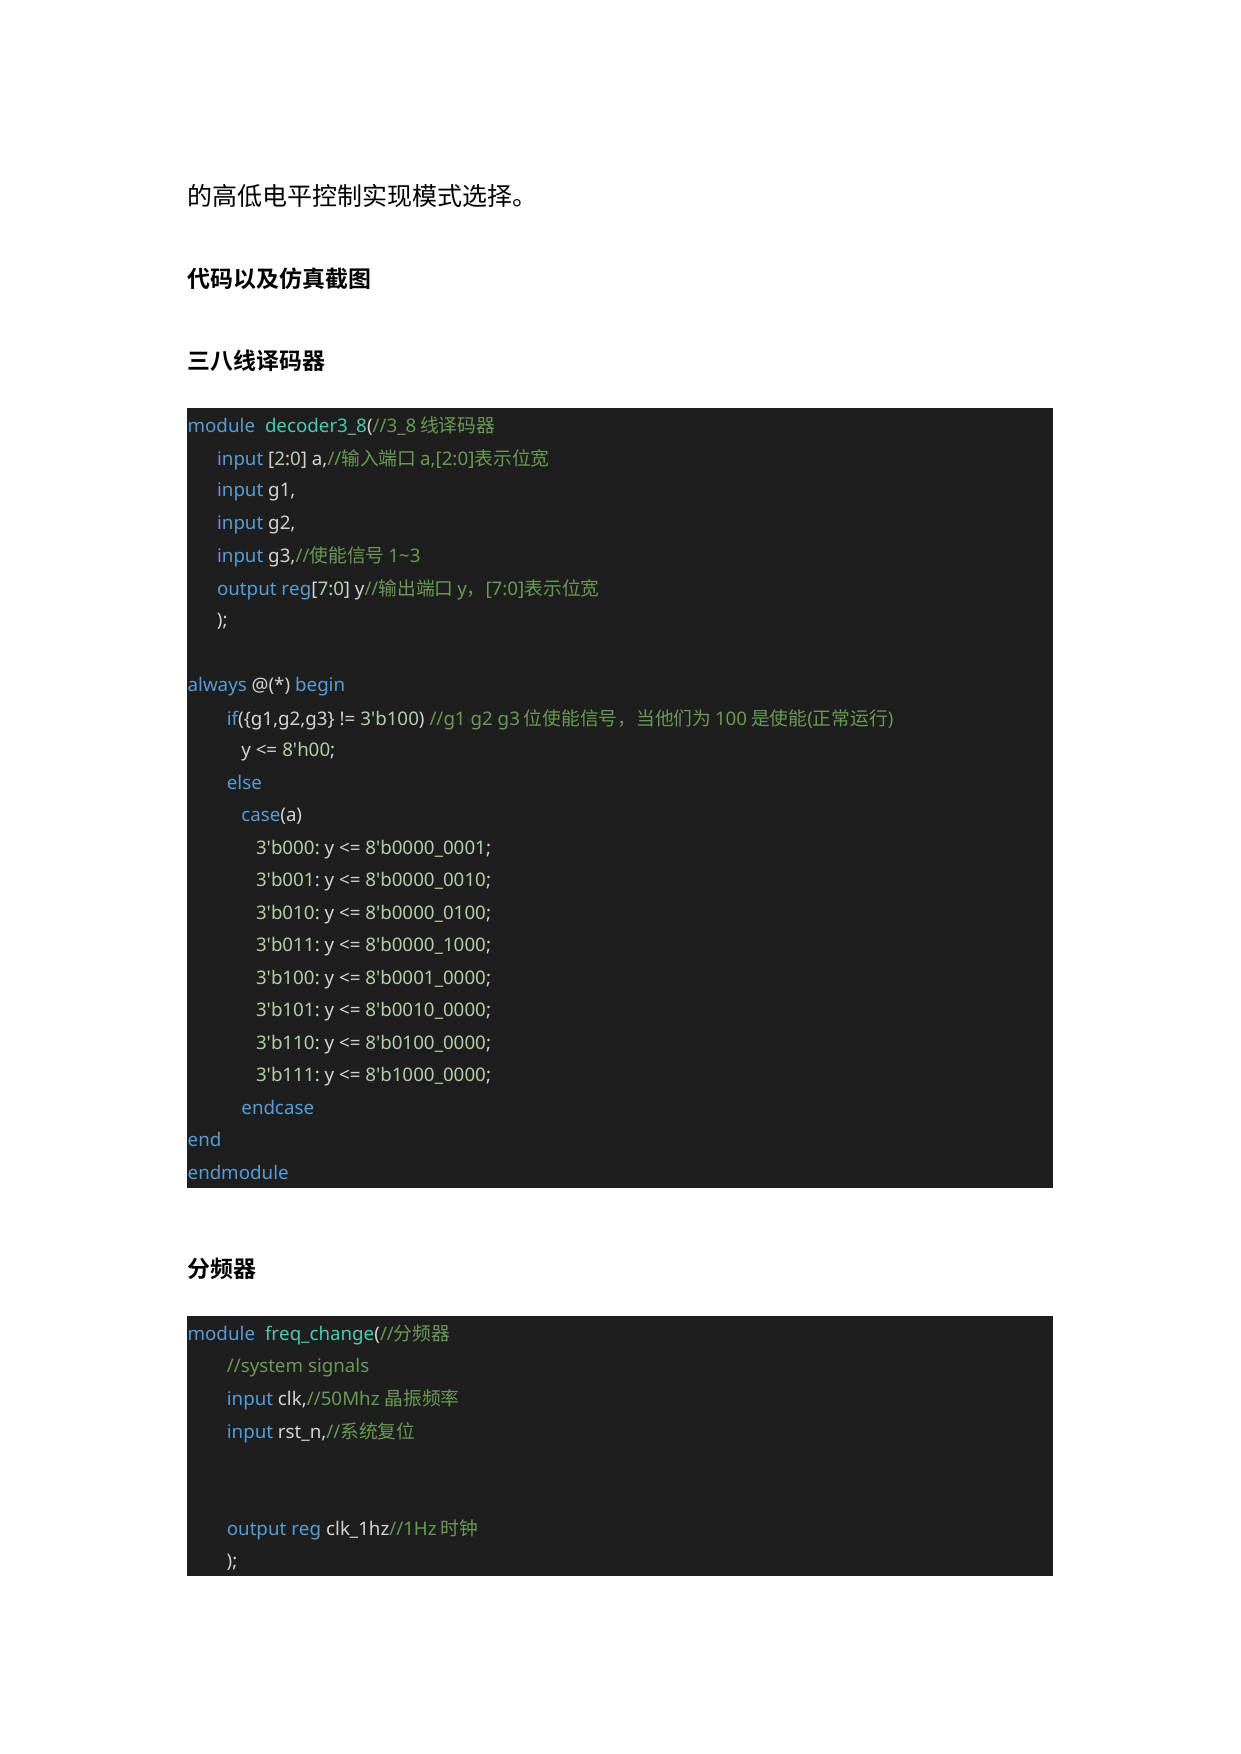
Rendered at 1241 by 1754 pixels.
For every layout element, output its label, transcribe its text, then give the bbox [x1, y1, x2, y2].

text endcase [187, 1091, 1053, 1123]
text 3'b110: y <= 8'b0100_0000; [187, 1026, 1053, 1058]
list 三八线译码器 [187, 327, 1053, 392]
text end [187, 1123, 1053, 1156]
text always @(*) begin [187, 668, 1053, 701]
list 分频器 [187, 1235, 1053, 1300]
text input rst_n,//系统复位 [187, 1414, 1053, 1446]
text y <= 8'h00; [187, 733, 1053, 766]
text input g3,//使能信号1~3 [187, 538, 1053, 571]
text 3'b001: y <= 8'b0000_0010; [187, 863, 1053, 896]
text input g1, [187, 473, 1053, 506]
list 代码以及仿真截图 [187, 245, 1053, 310]
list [187, 162, 1053, 227]
text output reg[7:0] y//输出端口y，[7:0]表示位宽 [187, 571, 1053, 603]
text 3'b100: y <= 8'b0001_0000; [187, 961, 1053, 993]
text else [187, 766, 1053, 798]
text input g2, [187, 506, 1053, 538]
text ); [187, 603, 1053, 636]
text output reg clk_1hz//1Hz时钟 [187, 1511, 1053, 1544]
text input clk,//50Mhz 晶振频率 [187, 1381, 1053, 1414]
text if({g1,g2,g3} != 3'b100) //g1 g2 g3位使能信号，当他们为100是使能(正常运行) [187, 701, 1053, 733]
text module decoder3_8(//3_8线译码器 [187, 408, 1053, 441]
text ); [187, 1544, 1053, 1576]
text case(a) [187, 798, 1053, 831]
text //system signals [187, 1349, 1053, 1381]
text module freq_change(//分频器 [187, 1316, 1053, 1349]
text 3'b000: y <= 8'b0000_0001; [187, 831, 1053, 863]
text 3'b011: y <= 8'b0000_1000; [187, 928, 1053, 961]
text 3'b010: y <= 8'b0000_0100; [187, 896, 1053, 928]
text endmodule [187, 1156, 1053, 1188]
text 3'b111: y <= 8'b1000_0000; [187, 1058, 1053, 1091]
text input [2:0] a,//输入端口a,[2:0]表示位宽 [187, 441, 1053, 473]
text 3'b101: y <= 8'b0010_0000; [187, 993, 1053, 1026]
